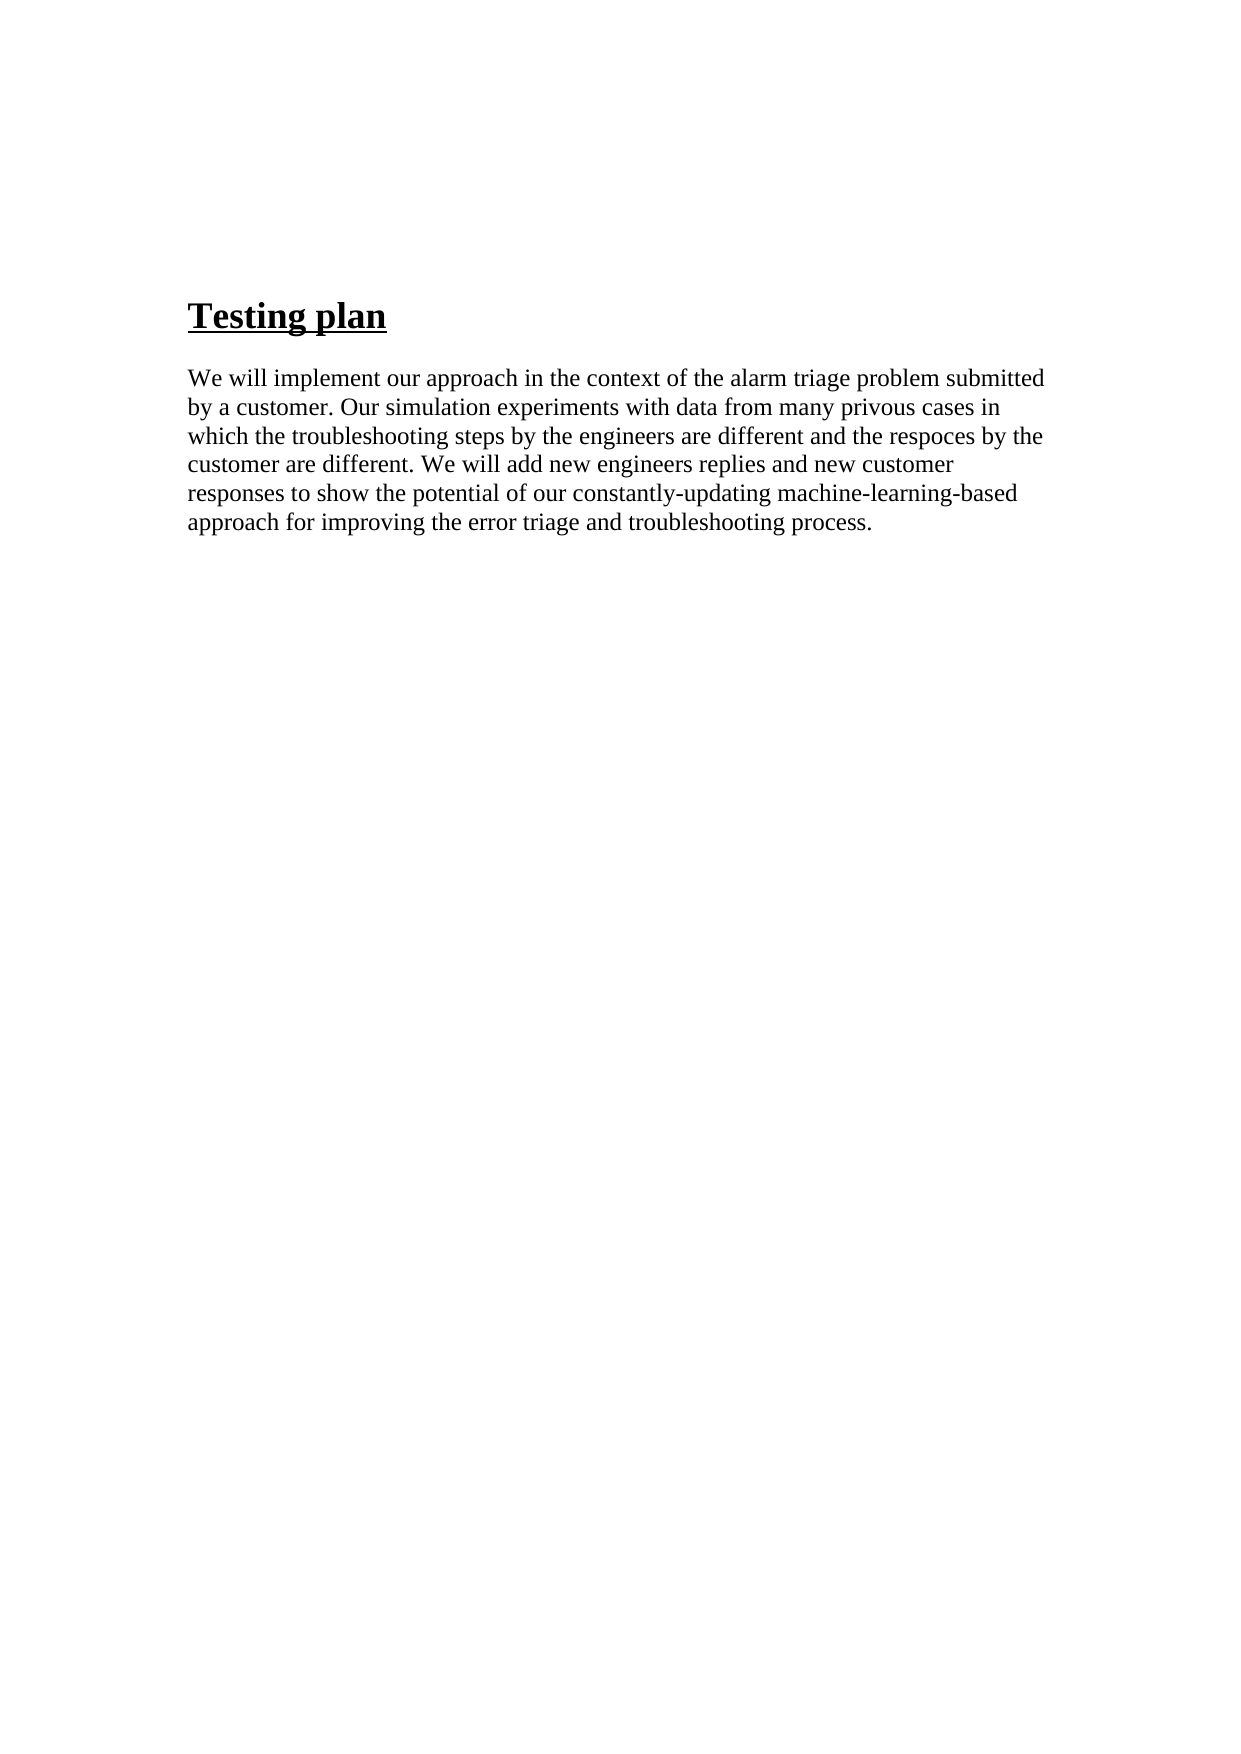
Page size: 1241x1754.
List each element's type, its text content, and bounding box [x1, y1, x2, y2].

text Testing plan [187, 294, 1053, 337]
text We will implement our approach in the context of the alarm triage problem submitted by a customer. Our simulation experiments with data from many privous cases in which the troubleshooting steps by the engineers are different and the respoces by the customer are different. We will add new engineers replies and new customer responses to show the potential of our constantly-updating machine-learning-based approach for improving the error triage and troubleshooting process. [187, 363, 1053, 536]
